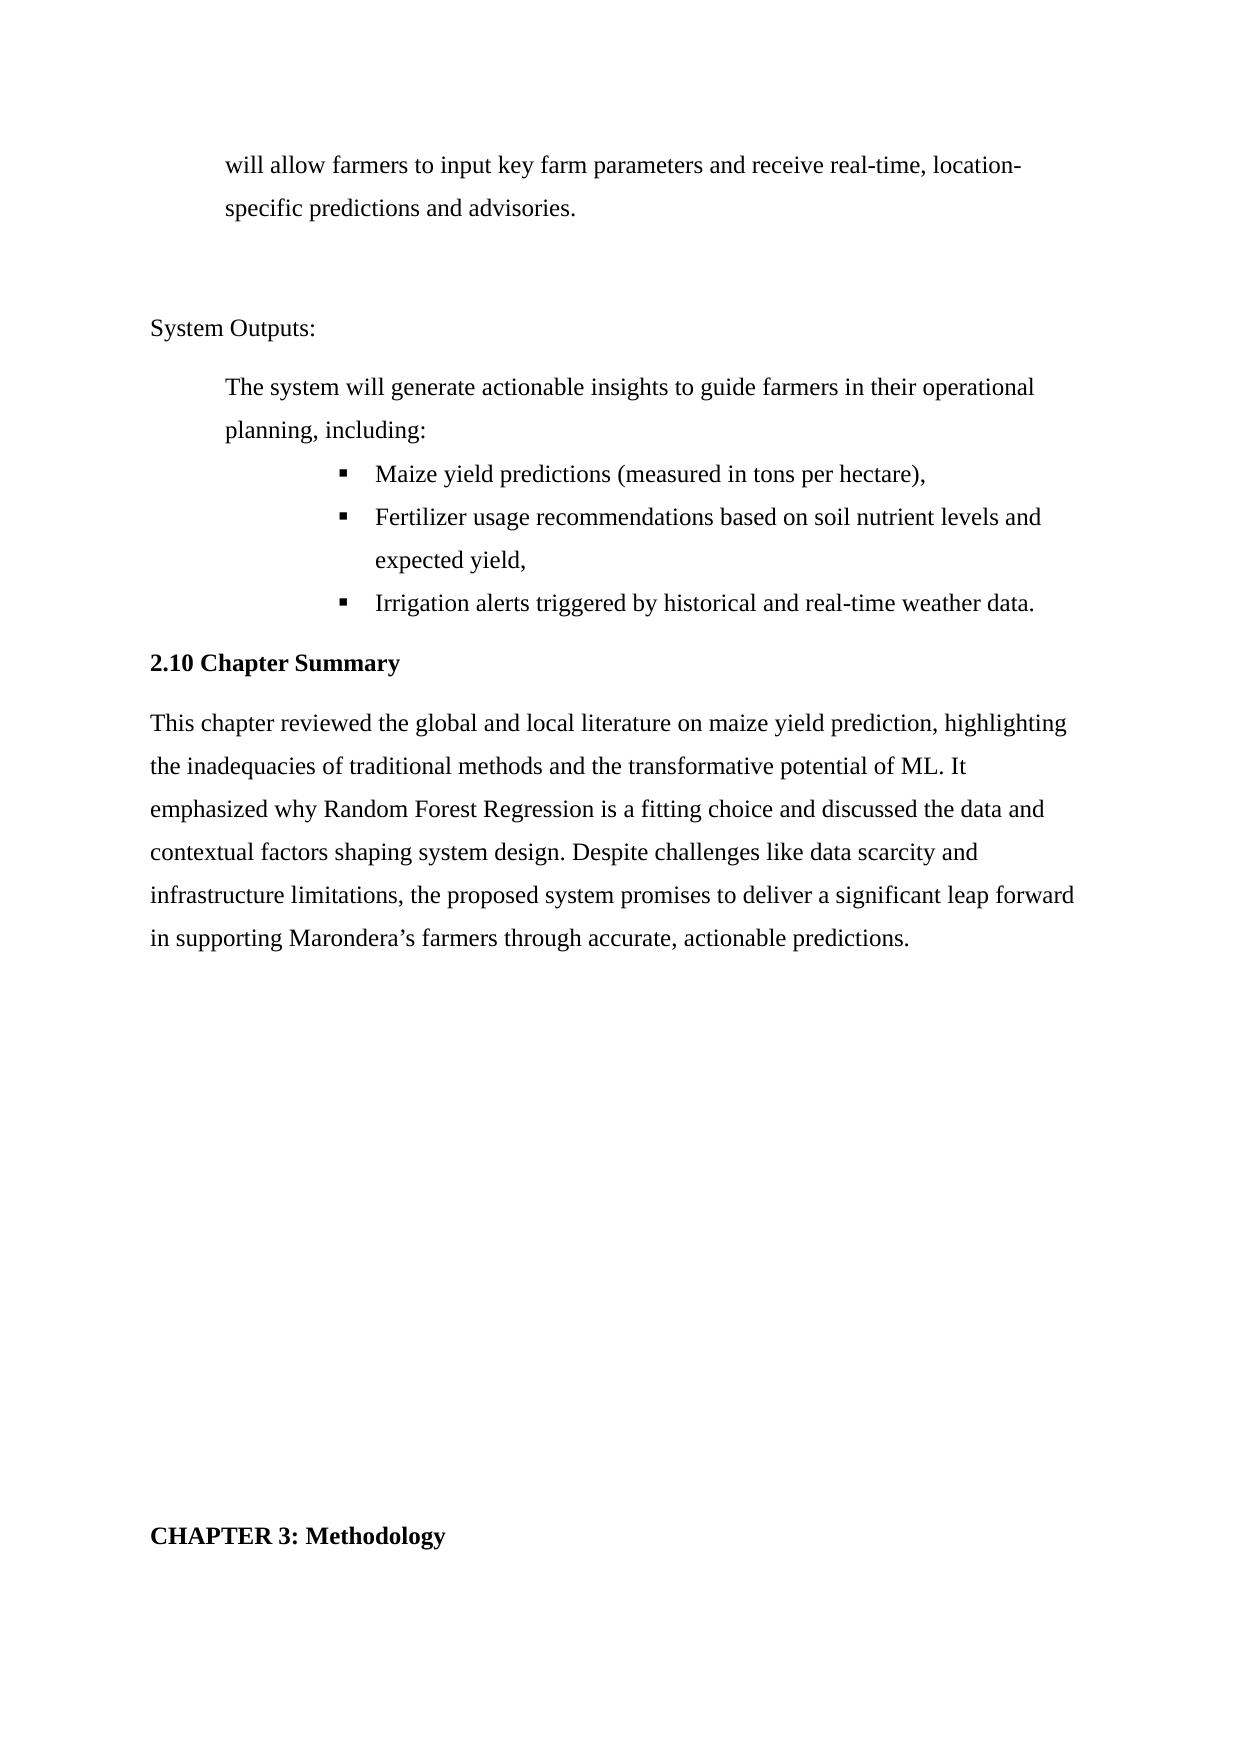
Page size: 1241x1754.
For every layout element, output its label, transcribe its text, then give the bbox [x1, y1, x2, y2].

list Fertilizer usage recommendations based on soil nutrient levels and expected yield, [337, 502, 1090, 574]
list Irrigation alerts triggered by historical and real-time weather data. [337, 588, 1090, 617]
text System Outputs: [150, 313, 1090, 341]
subtitle 2.10 Chapter Summary [150, 648, 1090, 677]
list Maize yield predictions (measured in tons per hectare), [337, 459, 1090, 487]
list The system will generate actionable insights to guide farmers in their operational planning, including: [225, 372, 1090, 444]
subtitle CHAPTER 3: Methodology [150, 1521, 1090, 1550]
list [225, 150, 1090, 222]
text This chapter reviewed the global and local literature on maize yield prediction, highlighting the inadequacies of traditional methods and the transformative potential of ML. It emphasized why Random Forest Regression is a fitting choice and discussed the data and contextual factors shaping system design. Despite challenges like data scarcity and infrastructure limitations, the proposed system promises to deliver a significant leap forward in supporting Marondera’s farmers through accurate, actionable predictions. [150, 708, 1090, 952]
